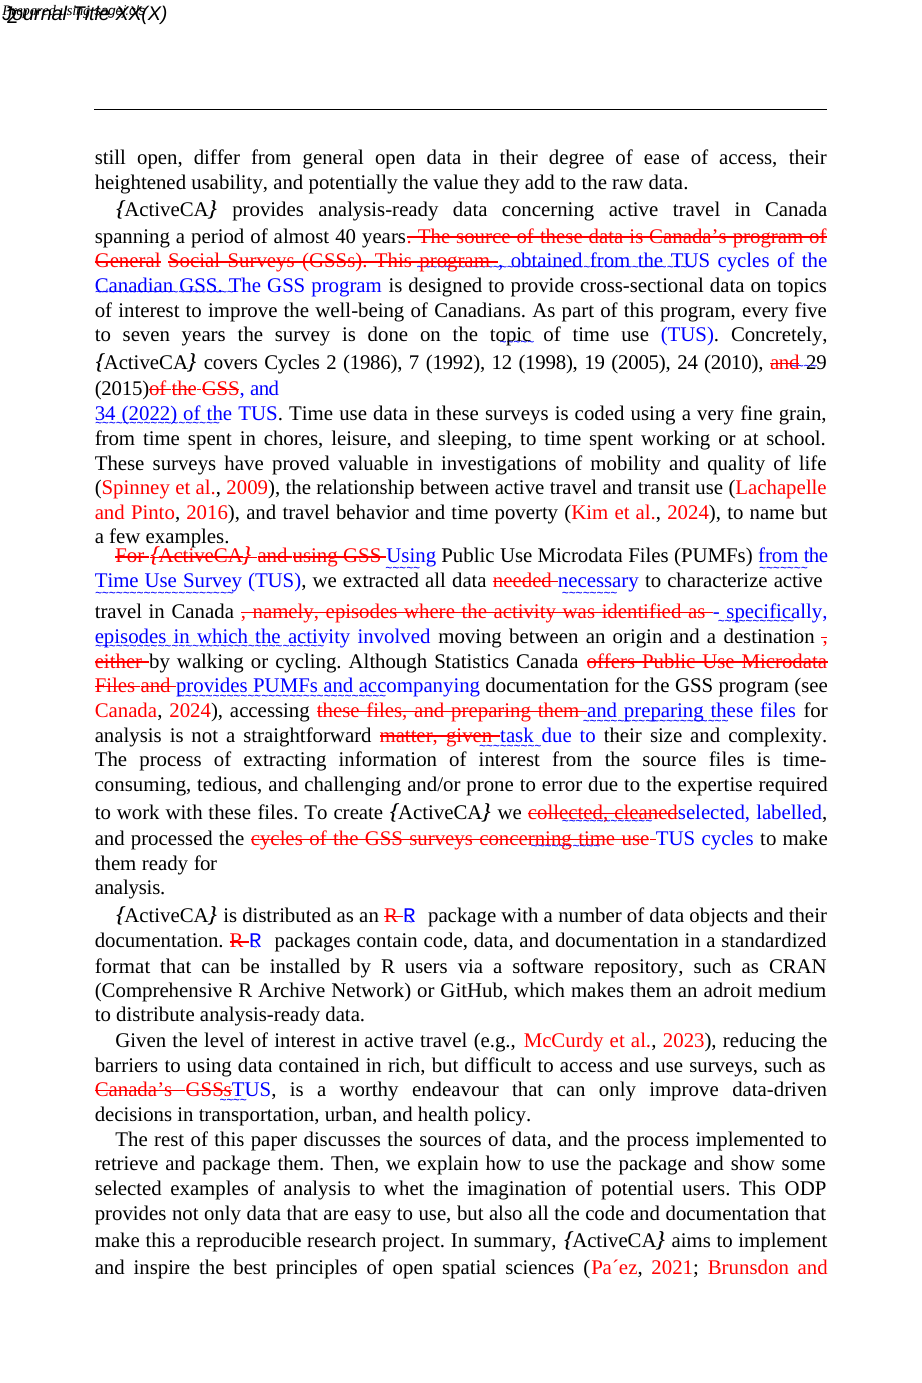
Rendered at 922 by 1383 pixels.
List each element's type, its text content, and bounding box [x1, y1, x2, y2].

text travel in Canada , namely, episodes where the activity was identified as - specifically, episodes in which the activity involved moving between an origin and a destination , either by walking or cycling. Although Statistics Canada offers Public Use Microdata Files and provides PUMFs and accompanying documentation for the GSS program (see Canada, 2024), accessing these files, and preparing them and preparing these files for analysis is not a straightforward matter, given task due to their size and complexity. The process of extracting information of interest from the source files is time-consuming, tedious, and challenging and/or prone to error due to the expertise required to work with these files. To create {ActiveCA} we collected, cleanedselected, labelled, and processed the cycles of the GSS surveys concerning time use TUS cycles to make them ready for [94, 599, 828, 875]
text Time Use Survey (TUS), we extracted all data needed necessary to characterize active [94, 574, 907, 591]
text still open, differ from general open data in their degree of ease of access, their heightened usability, and potentially the value they add to the raw data. [94, 145, 828, 194]
text {ActiveCA} is distributed as an R R package with a number of data objects and their documentation. R R packages contain code, data, and documentation in a standardized format that can be installed by R users via a software repository, such as CRAN (Comprehensive R Archive Network) or GitHub, which makes them an adroit medium to distribute analysis-ready data. [94, 900, 828, 1026]
text For {ActiveCA} and using GSS Using Public Use Microdata Files (PUMFs) from the [115, 549, 907, 566]
text Given the level of interest in active travel (e.g., McCurdy et al., 2023), reducing the barriers to using data contained in rich, but difficult to access and use surveys, such as Canada’s GSSsTUS, is a worthy endeavour that can only improve data-driven decisions in transportation, urban, and health policy. [94, 1028, 828, 1126]
text analysis. [94, 875, 907, 899]
text 34 (2022) of the TUS. Time use data in these surveys is coded using a very fine grain, from time spent in chores, leisure, and sleeping, to time spent working or at school. These surveys have proved valuable in investigations of mobility and quality of life (Spinney et al., 2009), the relationship between active travel and transit use (Lachapelle and Pinto, 2016), and travel behavior and time poverty (Kim et al., 2024), to name but a few examples. [94, 401, 828, 548]
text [94, 1127, 828, 1279]
text {ActiveCA} provides analysis-ready data concerning active travel in Canada spanning a period of almost 40 years. The source of these data is Canada’s program of General Social Surveys (GSSs). This program , obtained from the TUS cycles of the Canadian GSS. The GSS program is designed to provide cross-sectional data on topics of interest to improve the well-being of Canadians. As part of this program, every five to seven years the survey is done on the topic of time use (TUS). Concretely, {ActiveCA} covers Cycles 2 (1986), 7 (1992), 12 (1998), 19 (2005), 24 (2010), and 29 (2015)of the GSS, and [94, 194, 828, 400]
